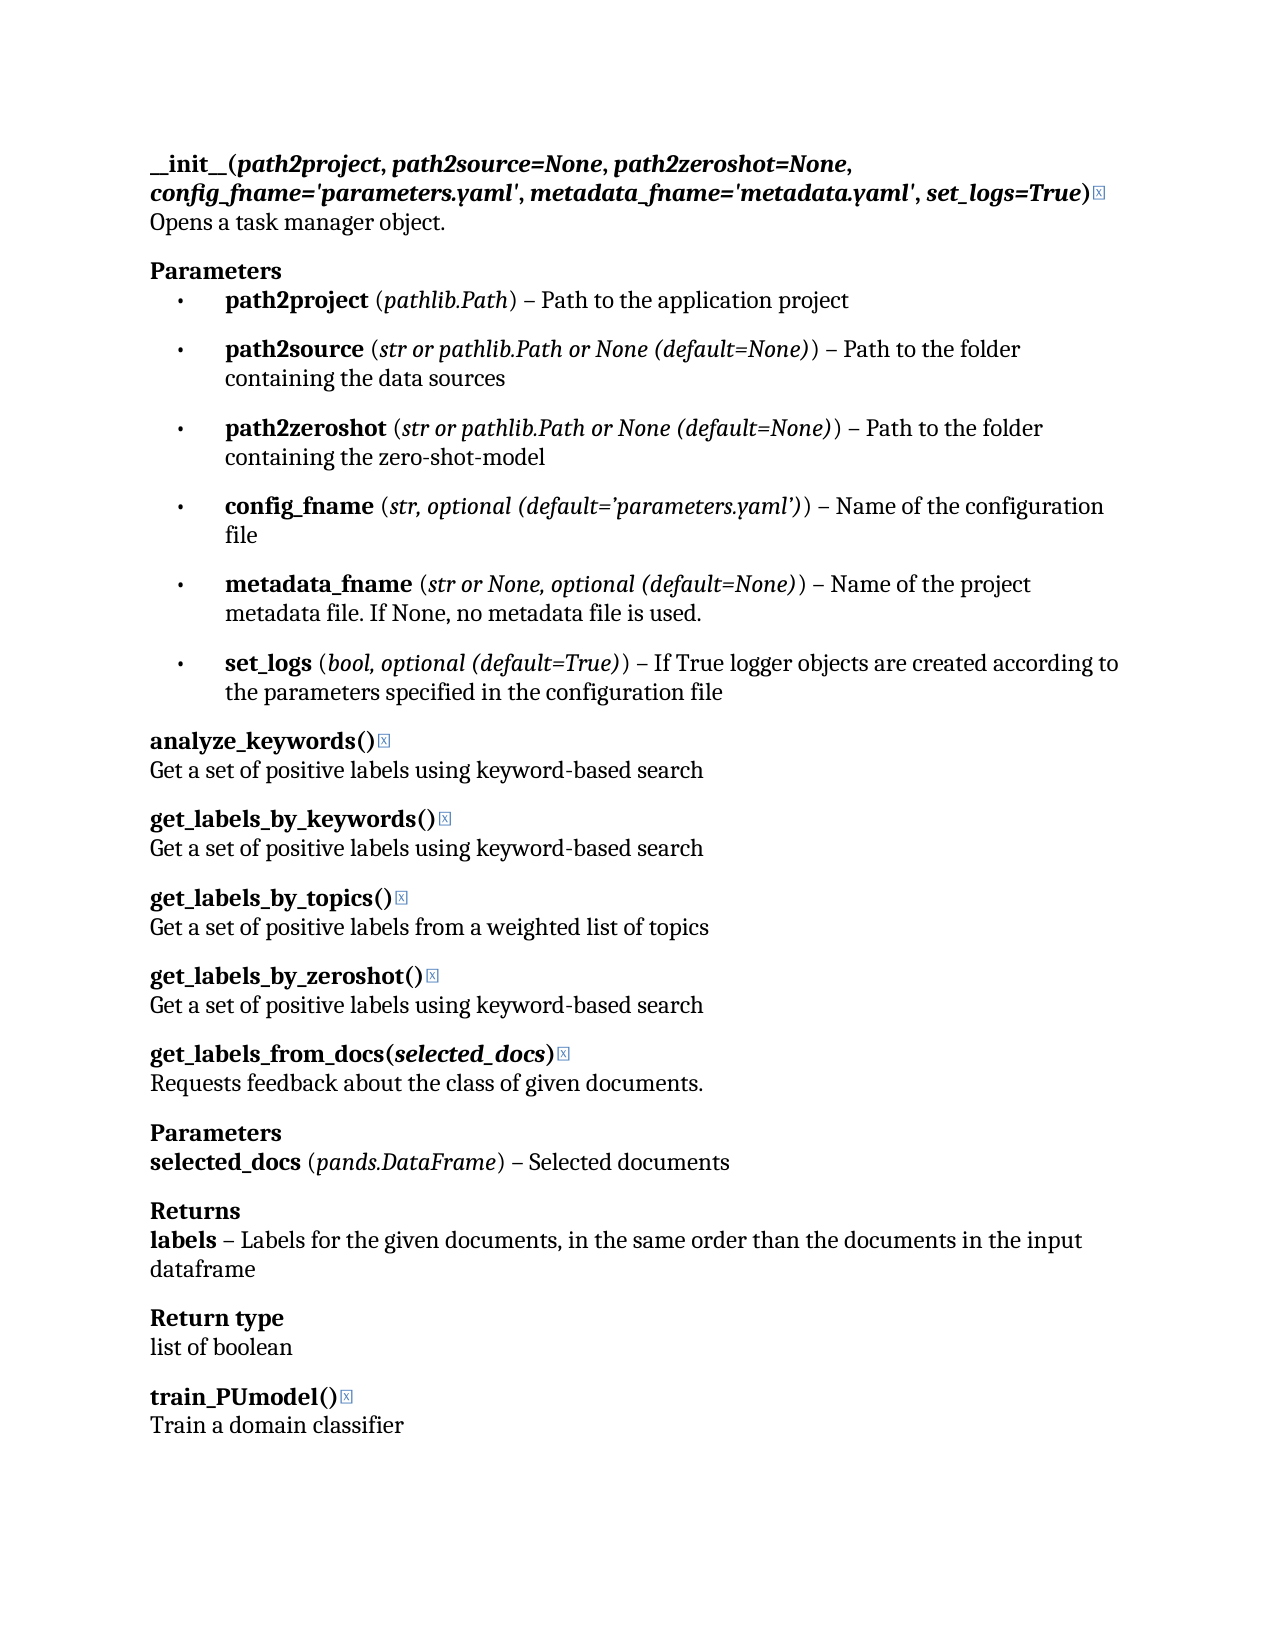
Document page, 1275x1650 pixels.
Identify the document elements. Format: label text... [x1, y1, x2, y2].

list metadata_fname (str or None, optional (default=None)) – Name of the project metadata file. If None, no metadata file is used. [175, 570, 1125, 628]
text Return type [150, 1304, 1125, 1333]
text Returns [150, 1197, 1125, 1226]
text get_labels_by_keywords() [150, 805, 1125, 834]
text train_PUmodel() [150, 1382, 1125, 1411]
list set_logs (bool, optional (default=True)) – If True logger objects are created according to the parameters specified in the configuration file [175, 649, 1125, 706]
text get_labels_from_docs(selected_docs) [150, 1040, 1125, 1069]
list path2source (str or pathlib.Path or None (default=None)) – Path to the folder containing the data sources [175, 335, 1125, 393]
text get_labels_by_zeroshot() [150, 962, 1125, 991]
text Parameters [150, 257, 1125, 286]
text __init__(path2project, path2source=None, path2zeroshot=None, config_fname='parameters.yaml', metadata_fname='metadata.yaml', set_logs=True) [150, 150, 1125, 207]
text Train a domain classifier [150, 1411, 1125, 1440]
text get_labels_by_topics() [150, 884, 1125, 912]
text Opens a task manager object. [150, 207, 1125, 236]
text Get a set of positive labels from a weighted list of topics [150, 912, 1125, 941]
text Get a set of positive labels using keyword-based search [150, 834, 1125, 863]
list path2zeroshot (str or pathlib.Path or None (default=None)) – Path to the folder containing the zero-shot-model [175, 414, 1125, 471]
text Get a set of positive labels using keyword-based search [150, 756, 1125, 784]
text selected_docs (pands.DataFrame) – Selected documents [150, 1147, 1125, 1176]
text list of boolean [150, 1333, 1125, 1362]
list path2project (pathlib.Path) – Path to the application project [175, 286, 1125, 314]
text Requests feedback about the class of given documents. [150, 1069, 1125, 1098]
text Get a set of positive labels using keyword-based search [150, 991, 1125, 1019]
text labels – Labels for the given documents, in the same order than the documents in the input dataframe [150, 1226, 1125, 1283]
text Parameters [150, 1119, 1125, 1147]
list config_fname (str, optional (default=’parameters.yaml’)) – Name of the configuration file [175, 492, 1125, 549]
text analyze_keywords() [150, 727, 1125, 756]
